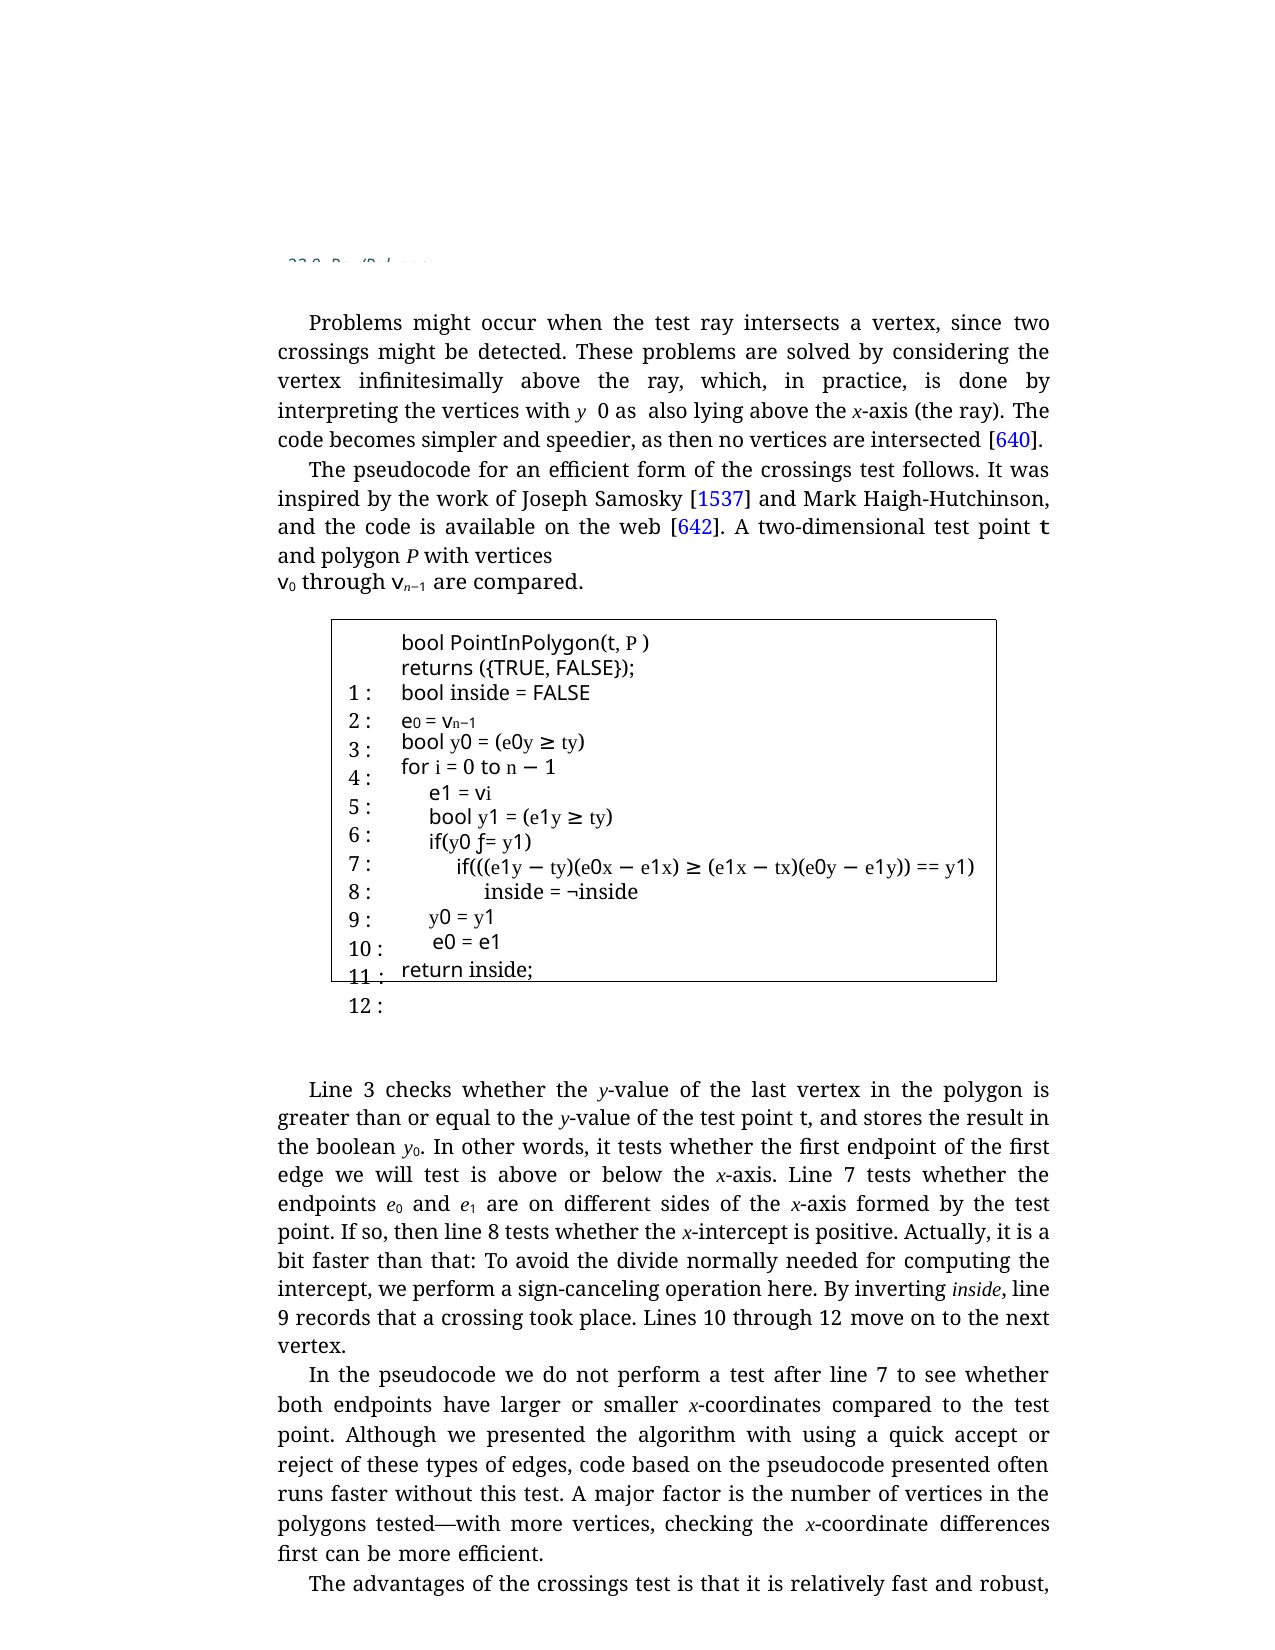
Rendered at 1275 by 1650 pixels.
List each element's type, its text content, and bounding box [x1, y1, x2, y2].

text The pseudocode for an efficient form of the crossings test follows. It was inspired by the work of Joseph Samosky [1537] and Mark Haigh-Hutchinson, and the code is available on the web [642]. A two-dimensional test point t and polygon P with vertices [277, 455, 1050, 569]
text v0 through vn−1 are compared. [277, 570, 1096, 594]
text In the pseudocode we do not perform a test after line 7 to see whether both endpoints have larger or smaller x-coordinates compared to the test point. Although we presented the algorithm with using a quick accept or reject of these types of edges, code based on the pseudocode presented often runs faster without this test. A major factor is the number of vertices in the polygons tested—with more vertices, checking the x-coordinate differences first can be more efficient. [277, 1360, 1050, 1567]
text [277, 1569, 1050, 1597]
text Line 3 checks whether the y-value of the last vertex in the polygon is greater than or equal to the y-value of the test point t, and stores the result in the boolean y0. In other words, it tests whether the first endpoint of the first edge we will test is above or below the x-axis. Line 7 tests whether the endpoints e0 and e1 are on different sides of the x-axis formed by the test point. If so, then line 8 tests whether the x-intercept is positive. Actually, it is a bit faster than that: To avoid the divide normally needed for computing the intercept, we perform a sign-canceling operation here. By inverting inside, line 9 records that a crossing took place. Lines 10 through 12 move on to the next vertex. [277, 1075, 1050, 1359]
text Problems might occur when the test ray intersects a vertex, since two crossings might be detected. These problems are solved by considering the vertex infinitesimally above the ray, which, in practice, is done by interpreting the vertices with y 0 as also lying above the x-axis (the ray). The code becomes simpler and speedier, as then no vertices are intersected [640]. [277, 308, 1050, 454]
